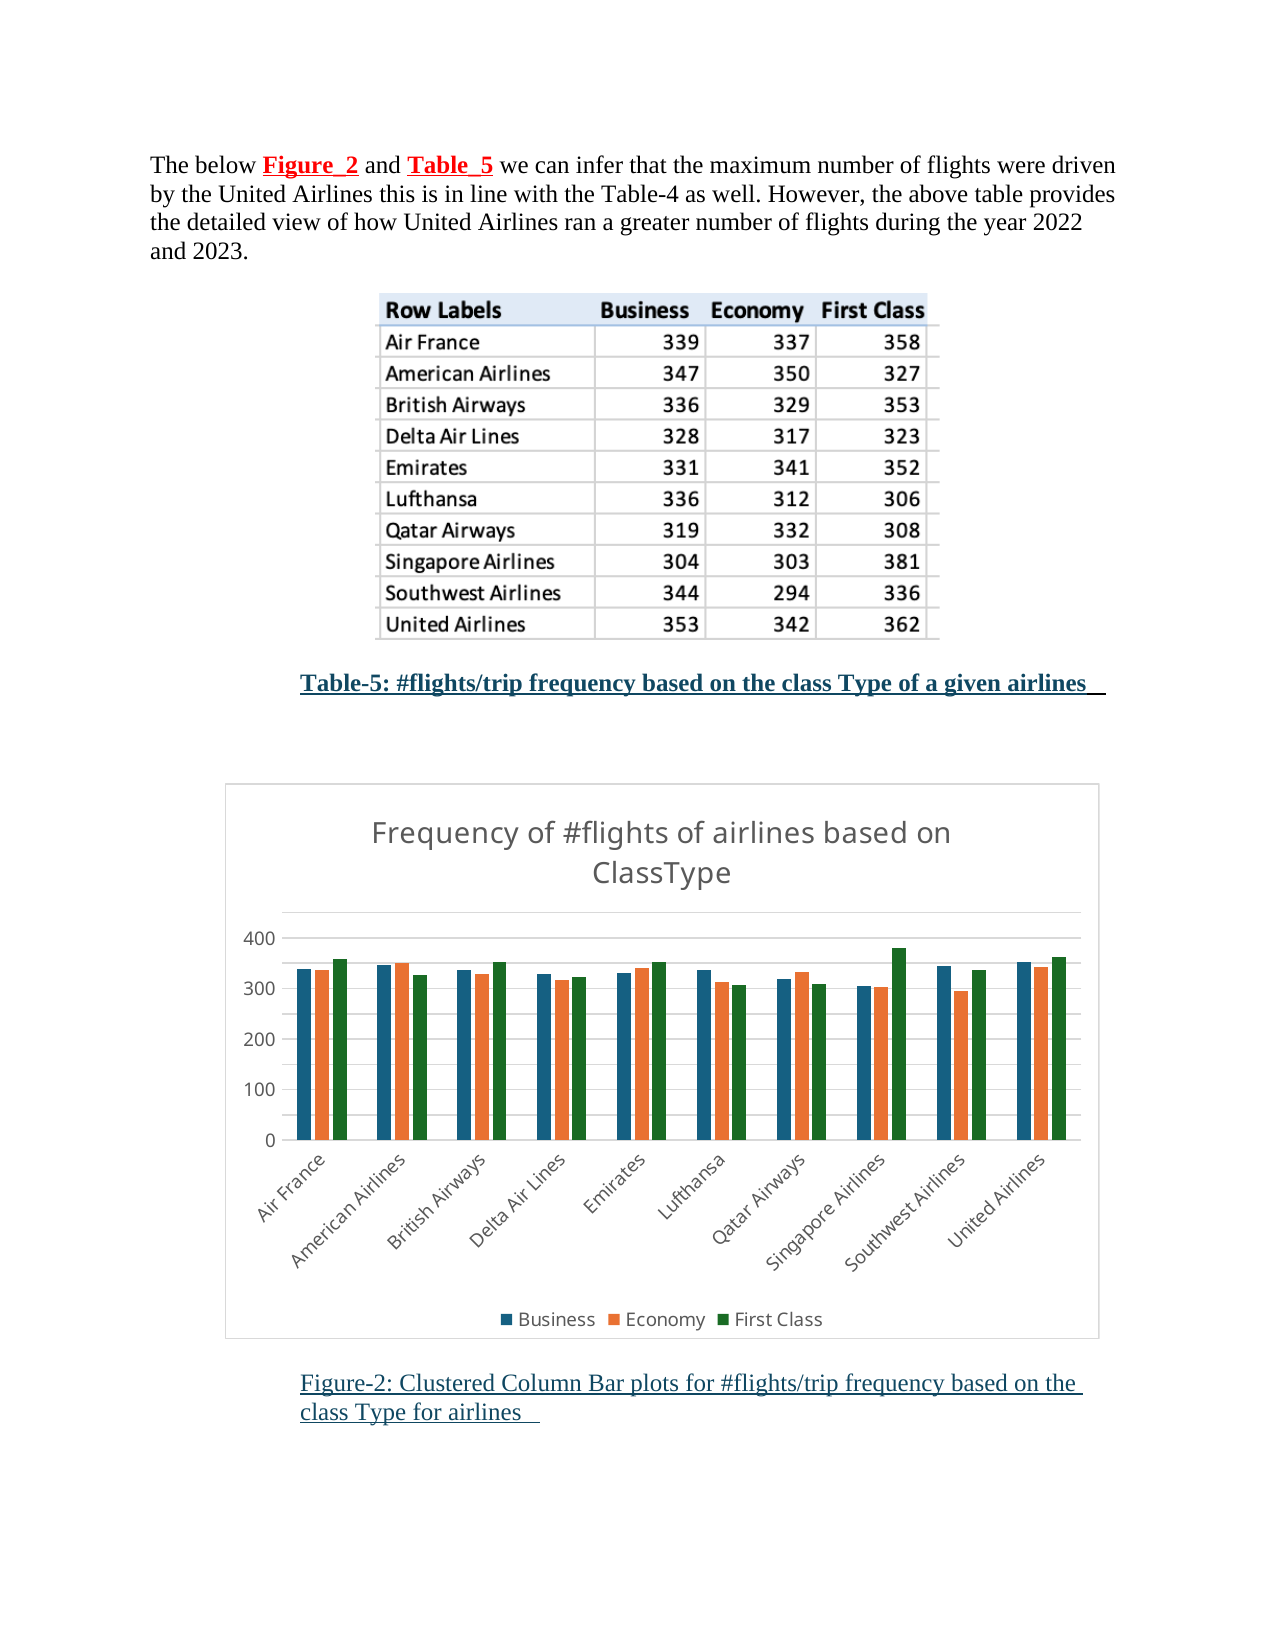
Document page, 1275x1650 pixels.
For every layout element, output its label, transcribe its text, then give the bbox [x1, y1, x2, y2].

text Figure-2: Clustered Column Bar plots for #flights/trip frequency based on the class Type for airlines [300, 1368, 1125, 1426]
picture [375, 293, 940, 640]
text Table-5: #flights/trip frequency based on the class Type of a given airlines [150, 668, 1125, 697]
text The below Figure_2 and Table_5 we can infer that the maximum number of flights were driven by the United Airlines this is in line with the Table-4 as well. However, the above table provides the detailed view of how United Airlines ran a greater number of flights during the year 2022 and 2023. [150, 150, 1125, 265]
